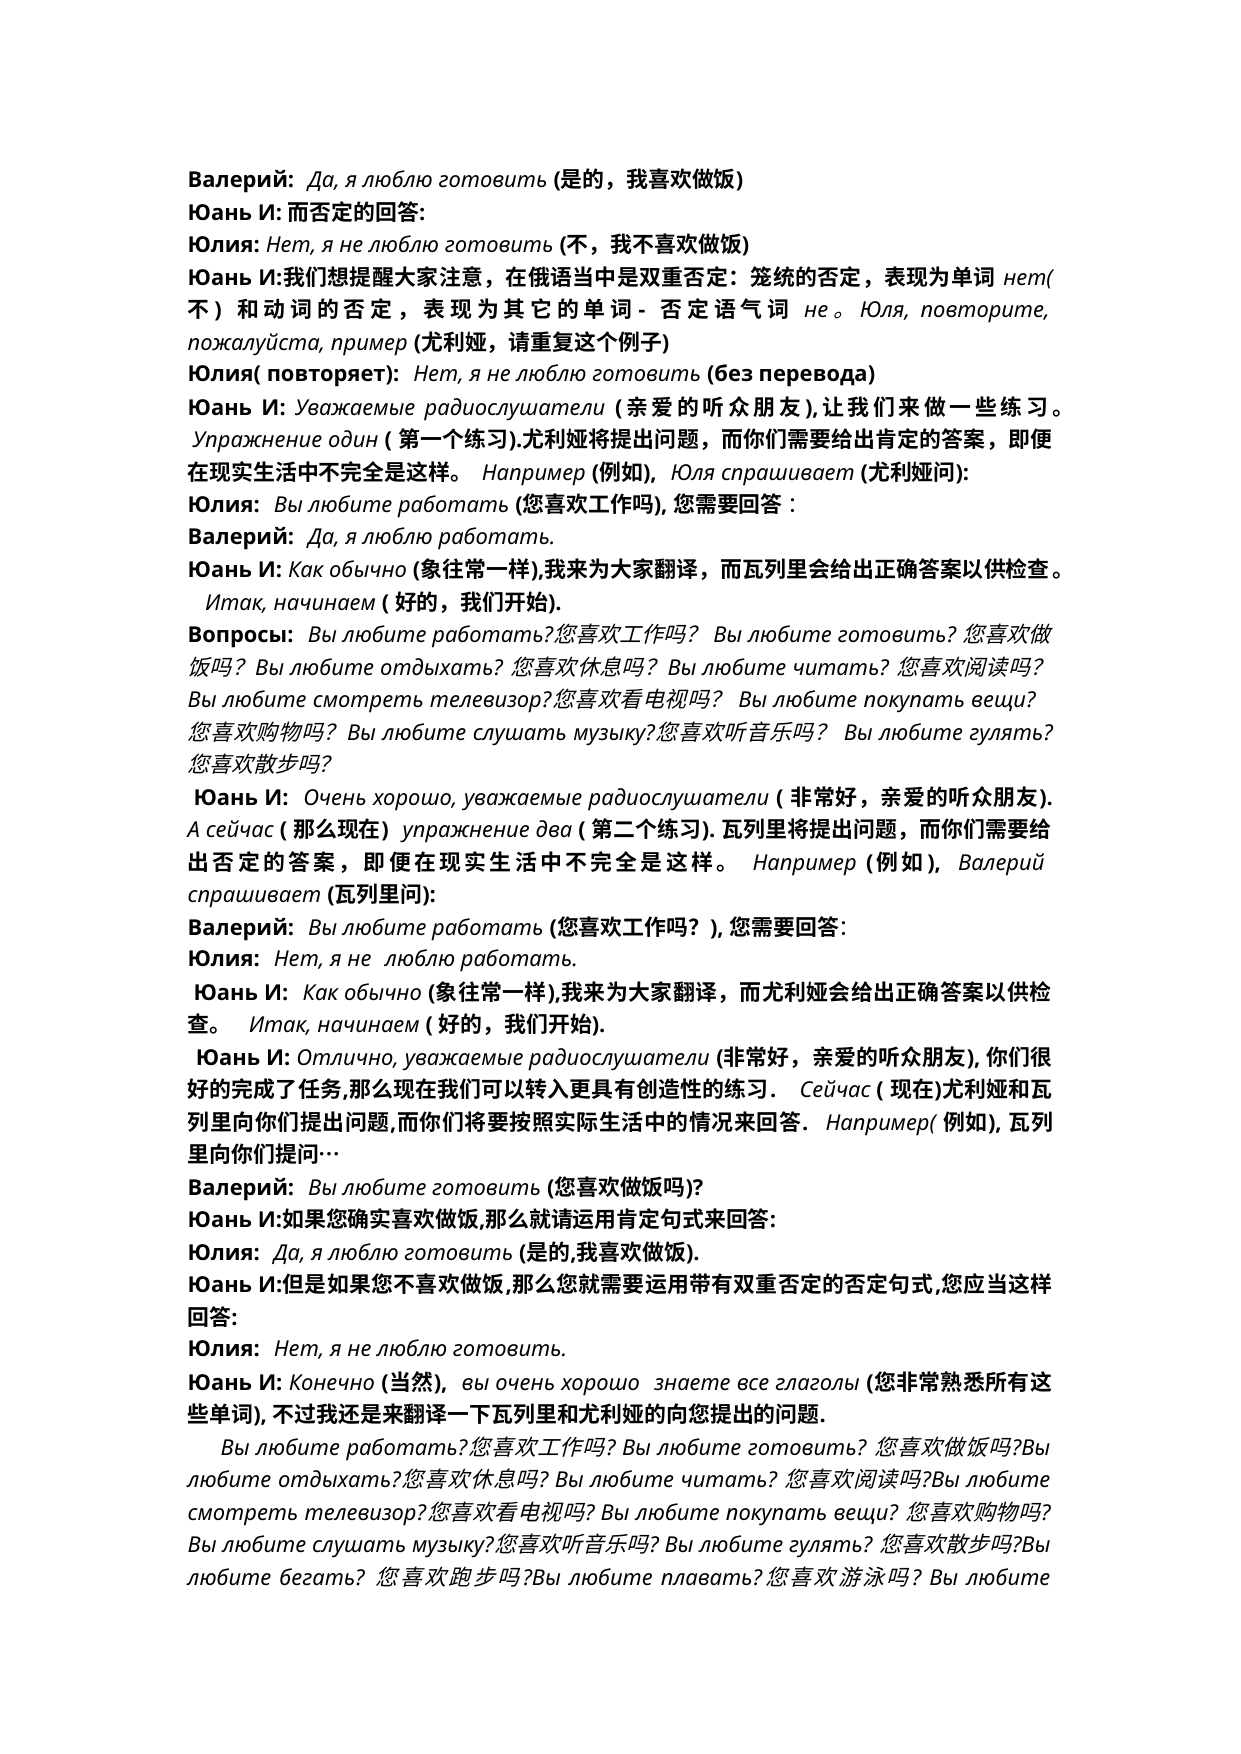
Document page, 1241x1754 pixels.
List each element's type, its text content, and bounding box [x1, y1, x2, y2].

text Юань И: Уважаемые радиослушатели (亲爱的听众朋友),让我们来做一些练习。 Упражнение один ( 第一个练习).尤利娅将提出问题，而你们需要给出肯定的答案，即便在现实生活中不完全是这样。 Например (例如), Юля спрашивает (尤利娅问): [187, 389, 1053, 487]
text Валерий: Да, я люблю готовить (是的，我喜欢做饭) [187, 162, 1053, 194]
text Юлия( повторяет): Нет, я не люблю готовить (без перевода) [187, 357, 1053, 389]
text Юань И: Как обычно (象往常一样),我来为大家翻译，而尤利娅会给出正确答案以供检查。 Итак, начинаем ( 好的，我们开始). [187, 974, 1053, 1039]
text Юлия: Нет, я не люблю работать. [187, 942, 1053, 974]
text Юань И:我们想提醒大家注意，在俄语当中是双重否定：笼统的否定，表现为单词 нет( 不) 和动词的否定，表现为其它的单词- 否定语气词 не。Юля, повторите, пожалуйста, пример (尤利娅，请重复这个例子) [187, 259, 1053, 357]
text Юань И:但是如果您不喜欢做饭,那么您就需要运用带有双重否定的否定句式,您应当这样回答: [187, 1267, 1053, 1332]
text Юань И: Отлично, уважаемые радиослушатели (非常好，亲爱的听众朋友), 你们很好的完成了任务,那么现在我们可以转入更具有创造性的练习. Сейчас ( 现在)尤利娅和瓦列里向你们提出问题,而你们将要按照实际生活中的情况来回答. Например( 例如), 瓦列里向你们提问… [187, 1039, 1053, 1169]
text Юлия: Нет, я не люблю готовить. [187, 1332, 1053, 1364]
text Вопросы: Вы любите работать?您喜欢工作吗？ Вы любите готовить? 您喜欢做饭吗？Вы любите отдыхать? 您喜欢休息吗？Вы любите читать? 您喜欢阅读吗？Вы любите смотреть телевизор?您喜欢看电视吗？ Вы любите покупать вещи? 您喜欢购物吗？Вы любите слушать музыку?您喜欢听音乐吗？ Вы любите гулять?您喜欢散步吗？ [187, 617, 1053, 779]
text Юань И: Конечно (当然), вы очень хорошо знаете все глаголы (您非常熟悉所有这些单词), 不过我还是来翻译一下瓦列里和尤利娅的向您提出的问题. [187, 1364, 1053, 1429]
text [187, 1429, 1053, 1592]
text Юань И: 而否定的回答: [187, 194, 1053, 227]
text Юань И: Очень хорошо, уважаемые радиослушатели ( 非常好，亲爱的听众朋友). А сейчас ( 那么现在) упражнение два ( 第二个练习). 瓦列里将提出问题，而你们需要给出否定的答案，即便在现实生活中不完全是这样。 Например (例如), Валерий спрашивает (瓦列里问): [187, 779, 1053, 909]
text Валерий: Вы любите готовить (您喜欢做饭吗)? [187, 1169, 1053, 1202]
text Юань И: Как обычно (象往常一样),我来为大家翻译，而瓦列里会给出正确答案以供检查。 Итак, начинаем ( 好的，我们开始). [187, 552, 1053, 617]
text Юлия: Нет, я не люблю готовить (不，我不喜欢做饭) [187, 227, 1053, 259]
text Валерий: Вы любите работать (您喜欢工作吗？), 您需要回答： [187, 909, 1053, 942]
text Юлия: Да, я люблю готовить (是的,我喜欢做饭). [187, 1234, 1053, 1267]
text Валерий: Да, я люблю работать. [187, 519, 1053, 552]
text Юань И:如果您确实喜欢做饭,那么就请运用肯定句式来回答: [187, 1202, 1053, 1234]
text Юлия: Вы любите работать (您喜欢工作吗), 您需要回答 ： [187, 487, 1053, 519]
